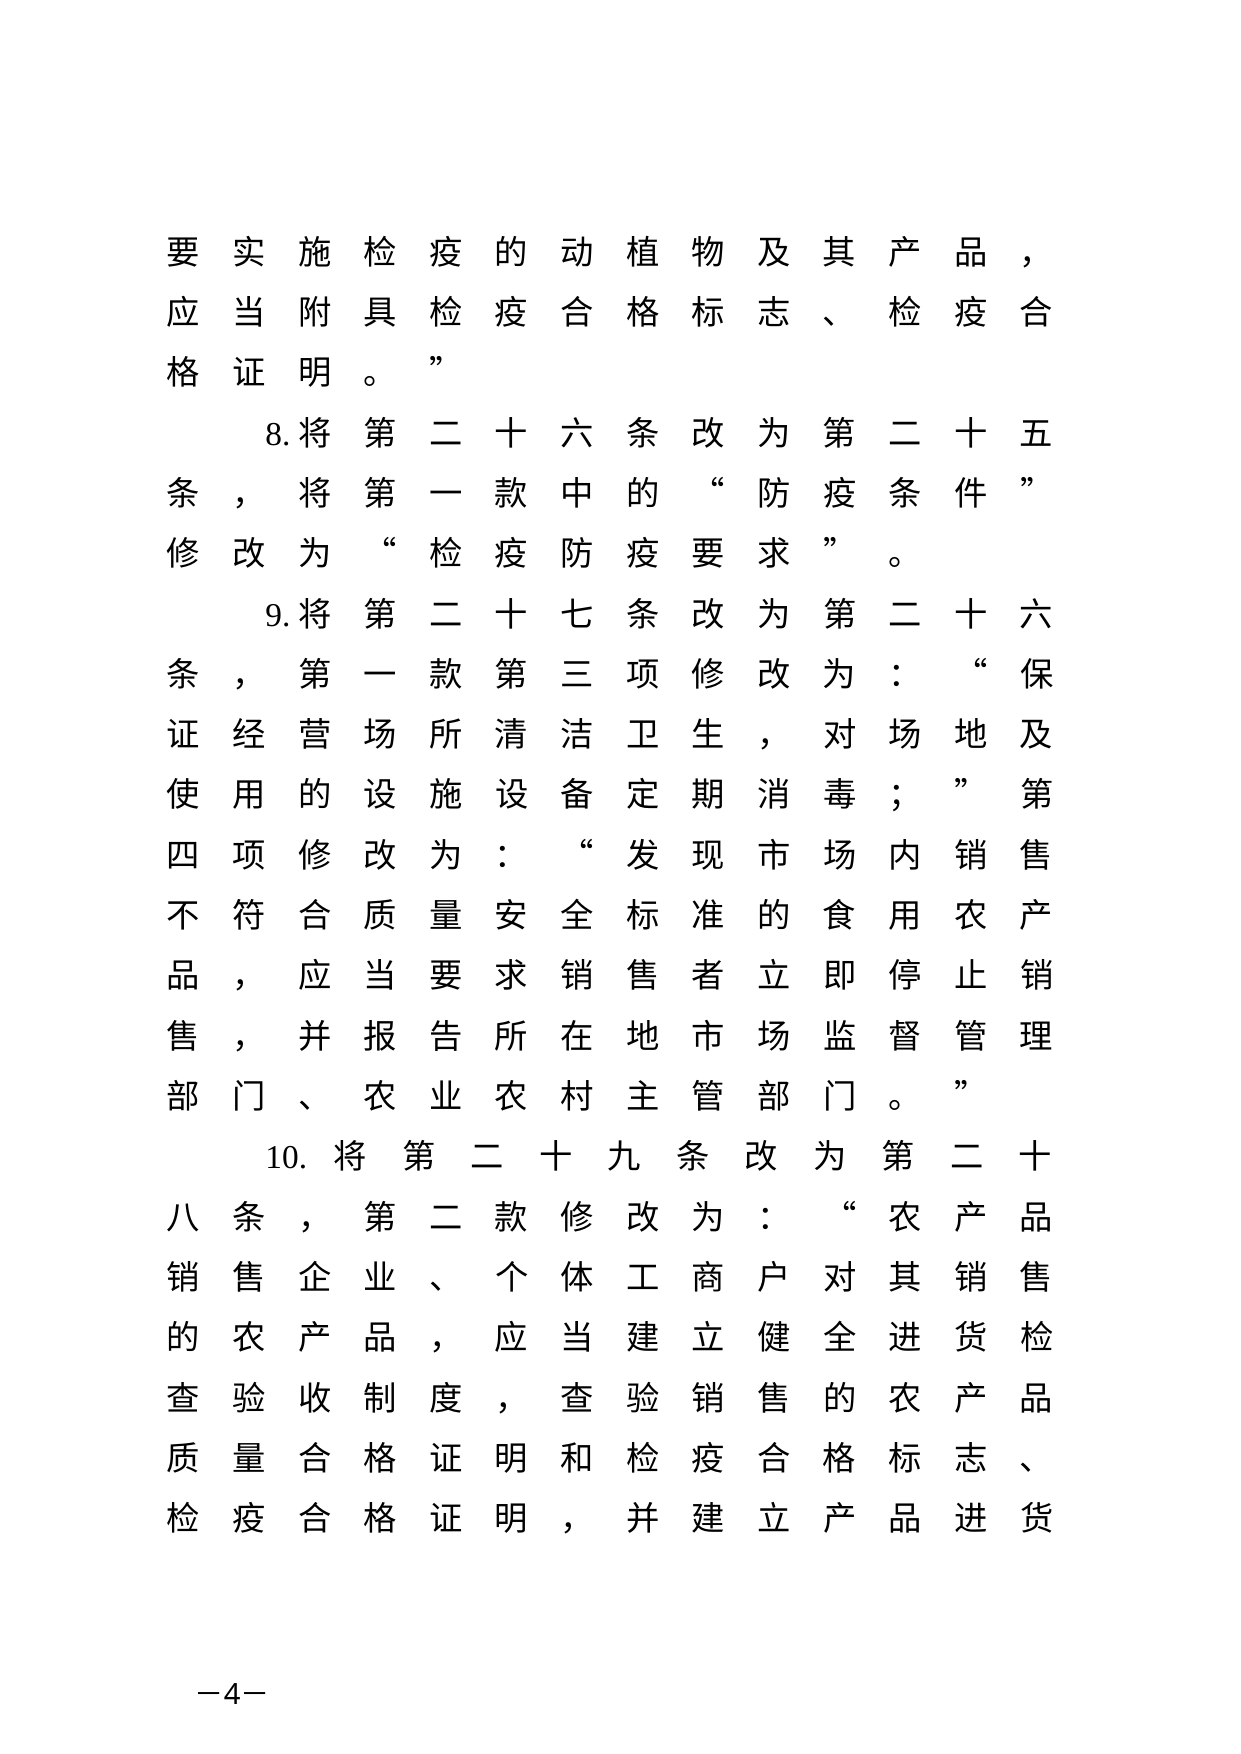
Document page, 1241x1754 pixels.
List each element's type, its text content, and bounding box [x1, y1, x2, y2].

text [167, 1124, 1085, 1546]
text 8.将第二十六条改为第二十五条，将第一款中的“防疫条件”修改为“检疫防疫要求”。 [167, 400, 1085, 581]
text 9.将第二十七条改为第二十六条，第一款第三项修改为：“保证经营场所清洁卫生，对场地及使用的设施设备定期消毒；”第四项修改为：“发现市场内销售不符合质量安全标准的食用农产品，应当要求销售者立即停止销售，并报告所在地市场监督管理部门、农业农村主管部门。” [167, 581, 1085, 1124]
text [167, 219, 1085, 400]
